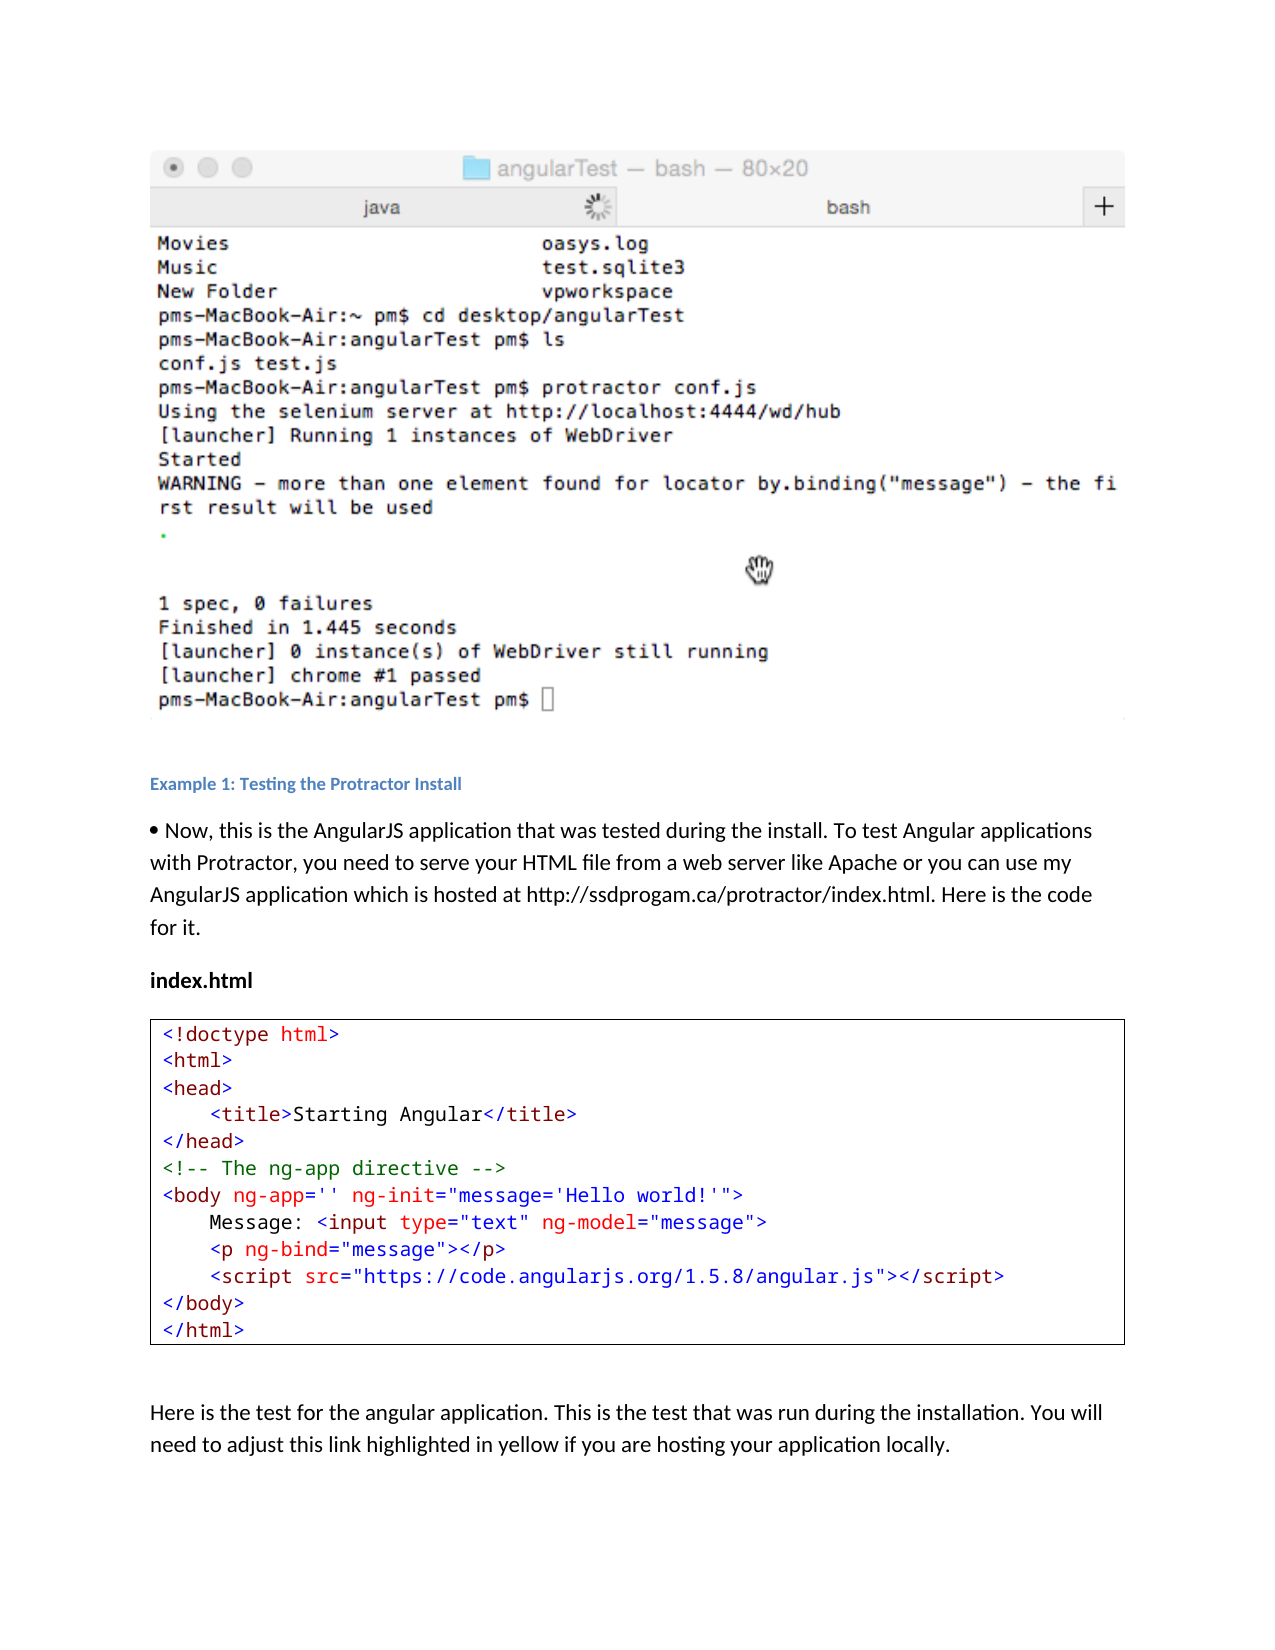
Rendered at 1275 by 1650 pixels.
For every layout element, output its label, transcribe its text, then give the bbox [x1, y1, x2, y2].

text Here is the test for the angular application. This is the test that was run during the installation. You will need to adjust this link highlighted in yellow if you are hosting your application locally. [150, 1398, 1125, 1458]
table_header <!doctype html> <html> <head> <title>Starting Angular</title> </head> <!-- The ng-app directive --> <body ng-app='' ng-init="message='Hello world!'"> Message: <input type="text" ng-model="message"> <p ng-bind="message"></p> <script src="https://code.angularjs.org/1.5.8/angular.js"></script> </body> </html> [151, 1020, 1124, 1343]
text index.html [150, 966, 1125, 994]
text Now, this is the AngularJS application that was tested during the install. To test Angular applications with Protractor, you need to serve your HTML file from a web server like Apache or you can use my AngularJS application which is hosted at http://ssdprogam.ca/protractor/index.html. Here is the code for it. [150, 816, 1125, 941]
picture [150, 150, 1125, 720]
